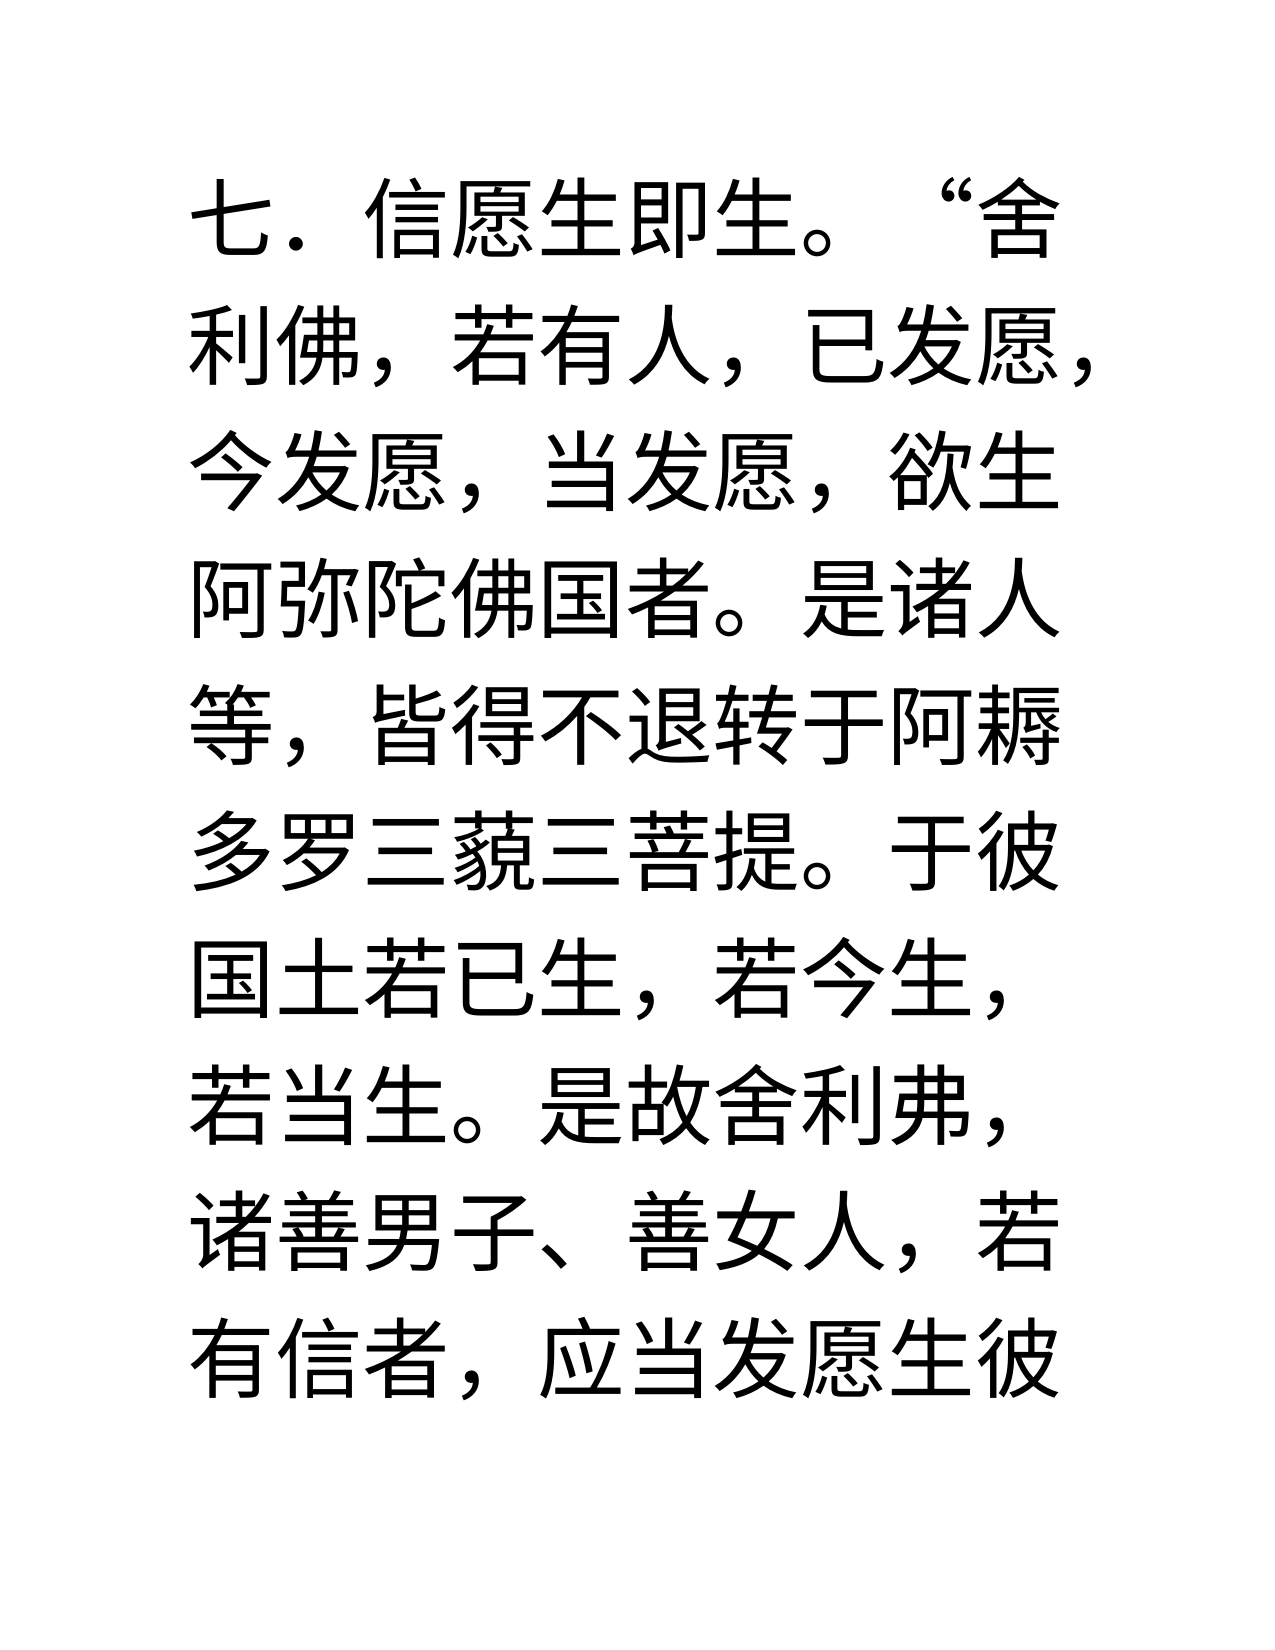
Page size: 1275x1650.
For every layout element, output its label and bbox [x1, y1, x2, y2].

text [187, 150, 1087, 1417]
